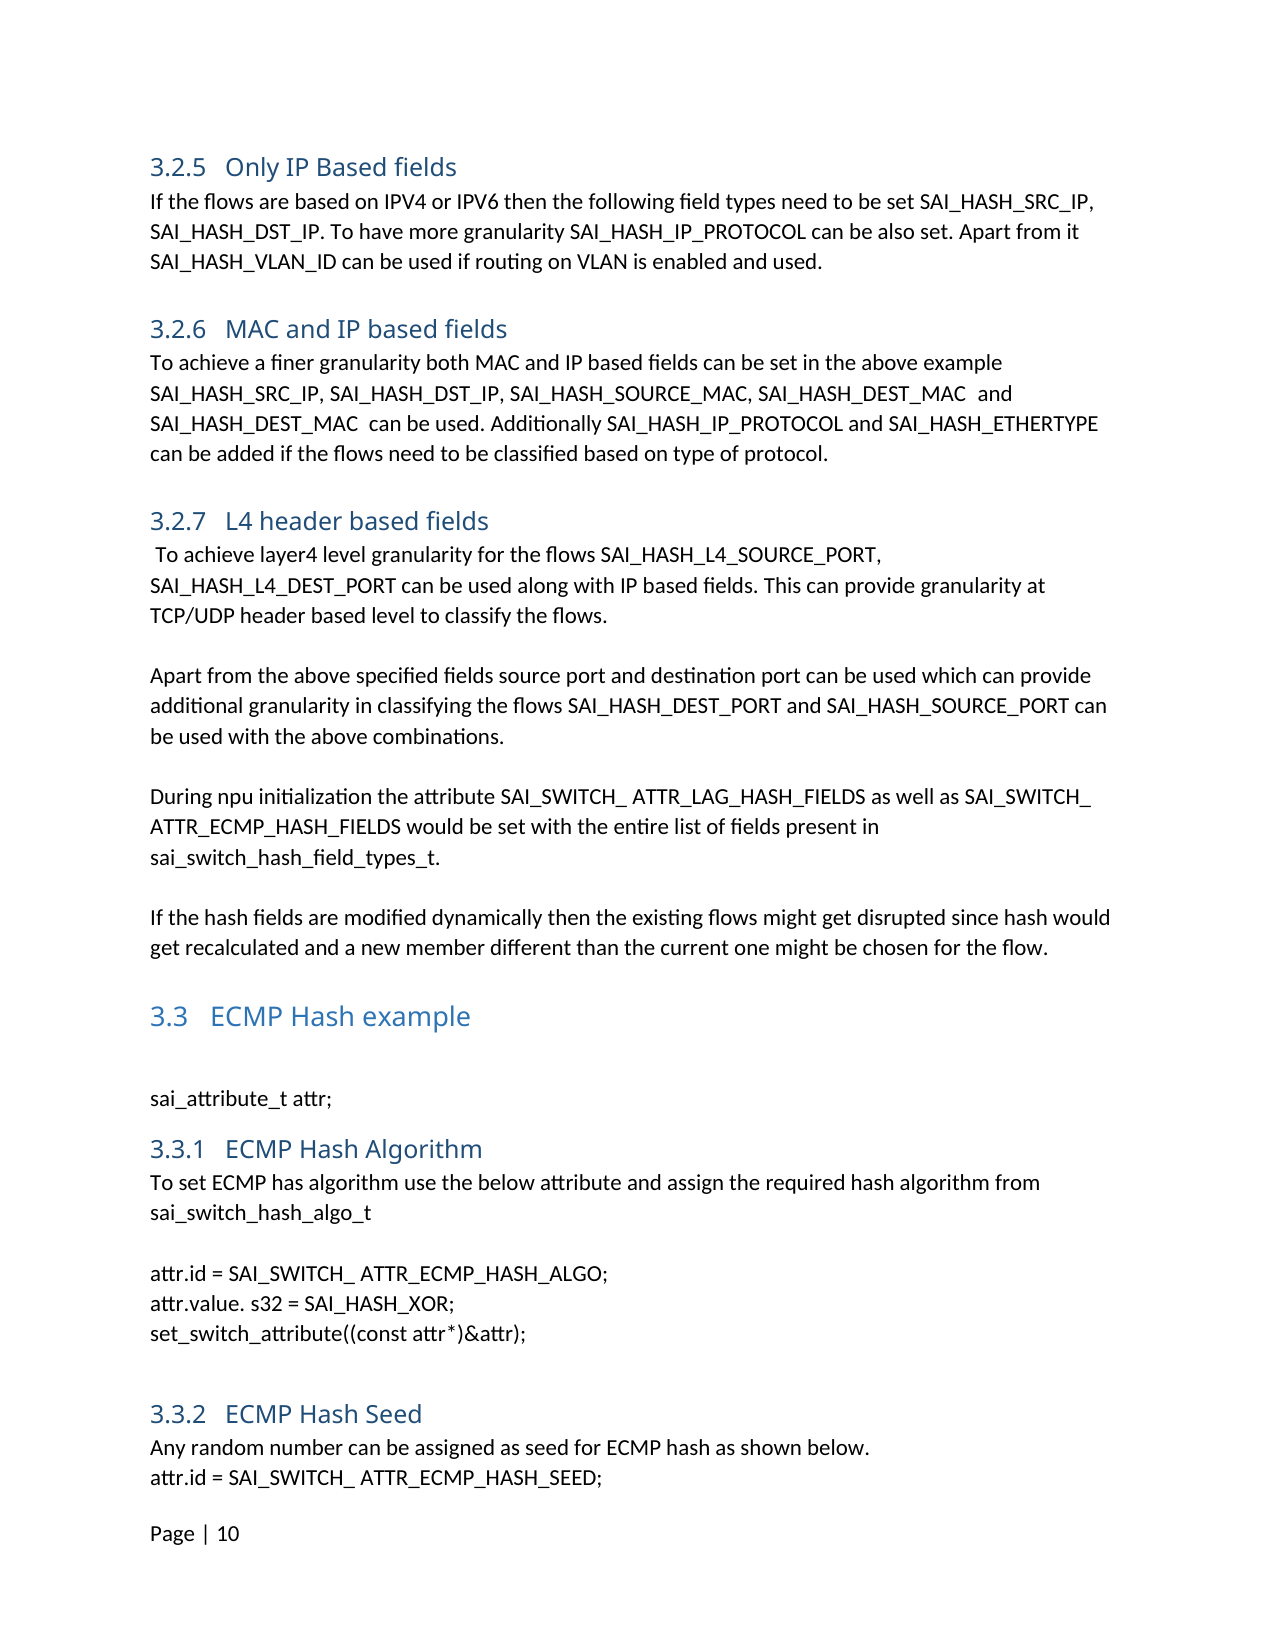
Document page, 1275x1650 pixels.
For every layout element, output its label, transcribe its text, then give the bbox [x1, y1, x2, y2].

text attr.id = SAI_SWITCH_ ATTR_ECMP_HASH_SEED; [150, 1463, 1125, 1491]
subtitle ECMP Hash Seed [150, 1396, 1125, 1430]
text To achieve layer4 level granularity for the flows SAI_HASH_L4_SOURCE_PORT, SAI_HASH_L4_DEST_PORT can be used along with IP based fields. This can provide granularity at TCP/UDP header based level to classify the flows. [150, 541, 1125, 629]
subtitle ECMP Hash Algorithm [150, 1131, 1125, 1165]
text To achieve a finer granularity both MAC and IP based fields can be set in the above example SAI_HASH_SRC_IP, SAI_HASH_DST_IP, SAI_HASH_SOURCE_MAC, SAI_HASH_DEST_MAC and SAI_HASH_DEST_MAC can be used. Additionally SAI_HASH_IP_PROTOCOL and SAI_HASH_ETHERTYPE can be added if the flows need to be classified based on type of protocol. [150, 348, 1125, 467]
text attr.value. s32 = SAI_HASH_XOR; [150, 1289, 1125, 1317]
text Any random number can be assigned as seed for ECMP hash as shown below. [150, 1433, 1125, 1461]
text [150, 1319, 1125, 1347]
text If the flows are based on IPV4 or IPV6 then the following field types need to be set SAI_HASH_SRC_IP, [150, 187, 1125, 215]
text sai_attribute_t attr; [150, 1084, 1125, 1112]
subtitle MAC and IP based fields [150, 312, 1125, 346]
text SAI_HASH_DST_IP. To have more granularity SAI_HASH_IP_PROTOCOL can be also set. Apart from it SAI_HASH_VLAN_ID can be used if routing on VLAN is enabled and used. [150, 217, 1125, 275]
subtitle ECMP Hash example [150, 998, 1125, 1035]
subtitle L4 header based fields [150, 504, 1125, 538]
text To set ECMP has algorithm use the below attribute and assign the required hash algorithm from sai_switch_hash_algo_t [150, 1168, 1125, 1226]
text Apart from the above specified fields source port and destination port can be used which can provide additional granularity in classifying the flows SAI_HASH_DEST_PORT and SAI_HASH_SOURCE_PORT can be used with the above combinations. [150, 661, 1125, 750]
text attr.id = SAI_SWITCH_ ATTR_ECMP_HASH_ALGO; [150, 1259, 1125, 1287]
text If the hash fields are modified dynamically then the existing flows might get disrupted since hash would get recalculated and a new member different than the current one might be chosen for the flow. [150, 903, 1125, 961]
subtitle Only IP Based fields [150, 150, 1125, 184]
text During npu initialization the attribute SAI_SWITCH_ ATTR_LAG_HASH_FIELDS as well as SAI_SWITCH_ ATTR_ECMP_HASH_FIELDS would be set with the entire list of fields present in sai_switch_hash_field_types_t. [150, 782, 1125, 871]
